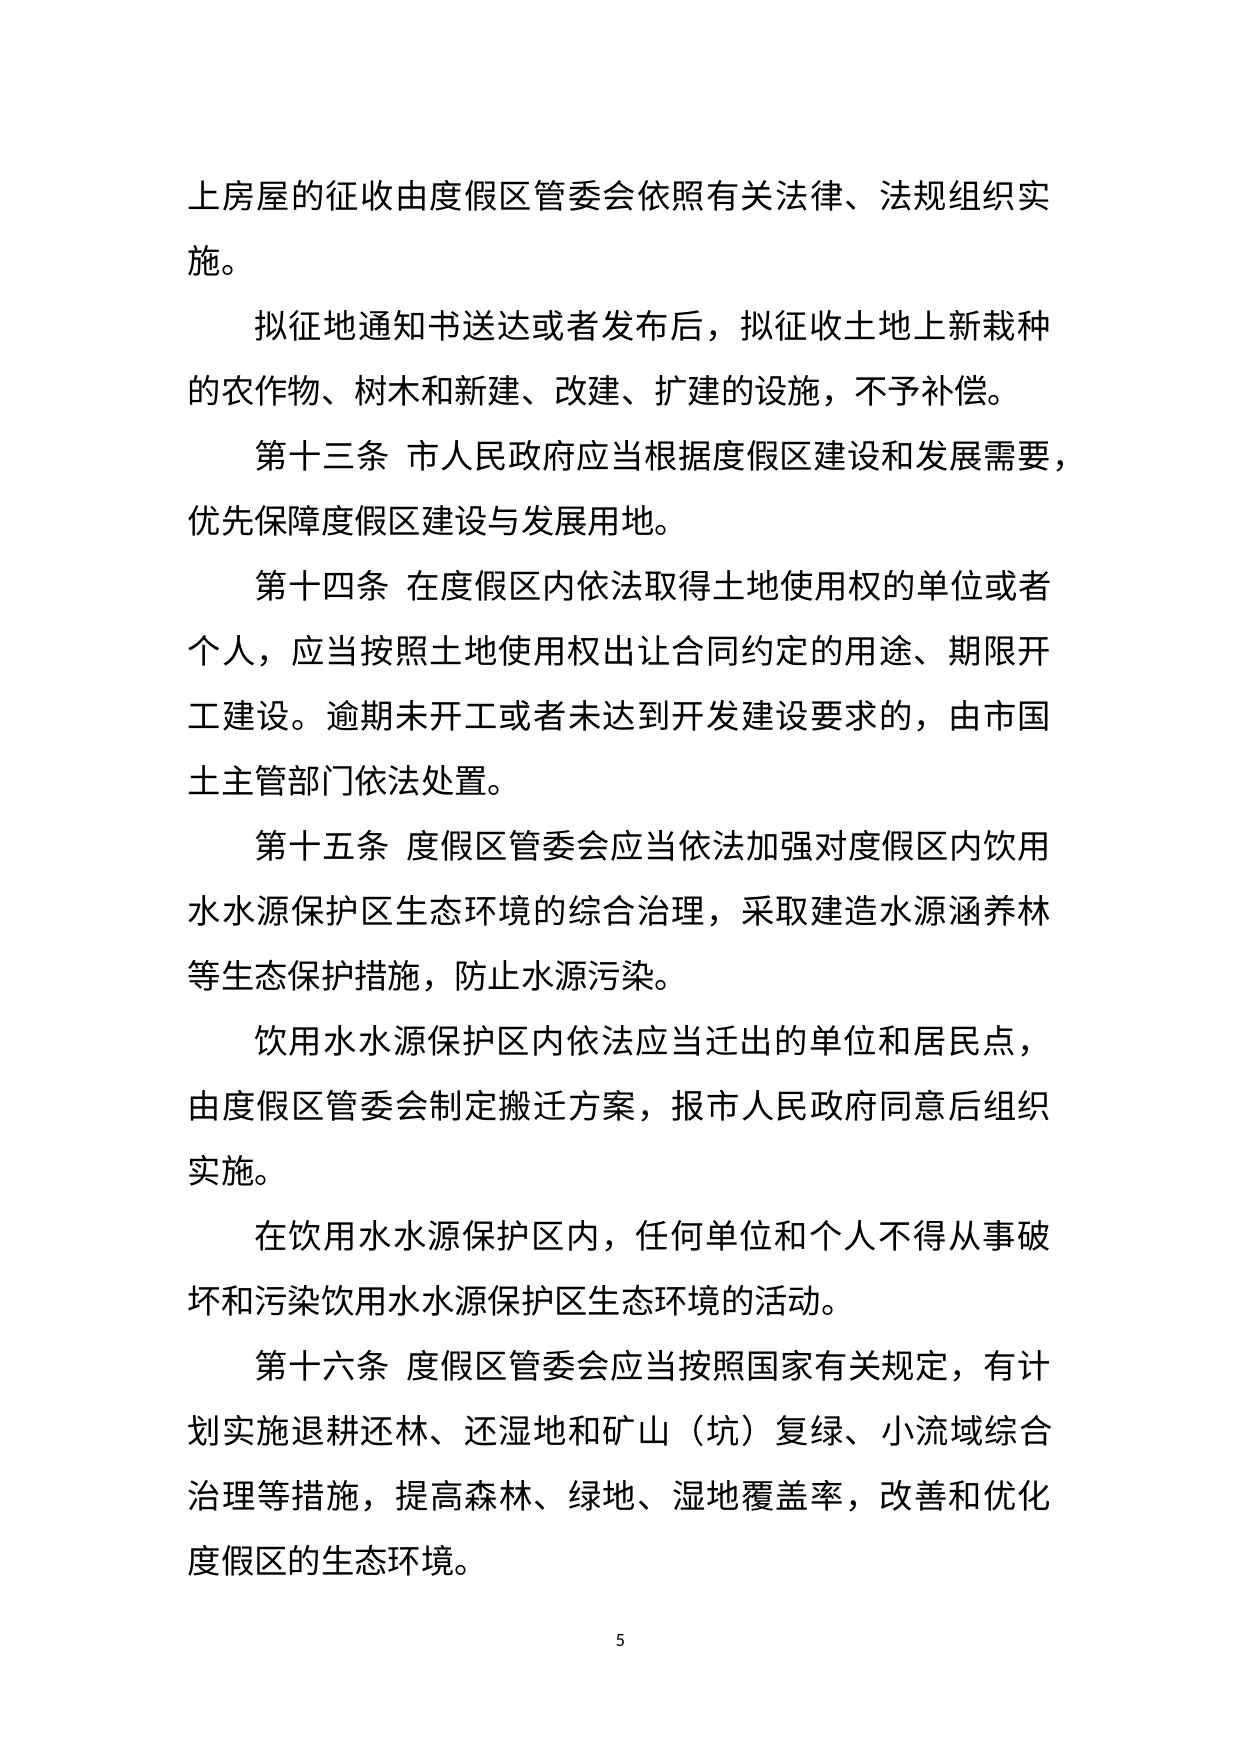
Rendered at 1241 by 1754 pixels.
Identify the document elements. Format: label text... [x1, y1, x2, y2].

text 第十六条 度假区管委会应当按照国家有关规定，有计划实施退耕还林、还湿地和矿山（坑）复绿、小流域综合治理等措施，提高森林、绿地、湿地覆盖率，改善和优化度假区的生态环境。 [187, 1332, 1053, 1592]
text 第十四条 在度假区内依法取得土地使用权的单位或者个人，应当按照土地使用权出让合同约定的用途、期限开工建设。逾期未开工或者未达到开发建设要求的，由市国土主管部门依法处置。 [187, 552, 1053, 812]
text 饮用水水源保护区内依法应当迁出的单位和居民点，由度假区管委会制定搬迁方案，报市人民政府同意后组织实施。 [187, 1007, 1053, 1202]
text 第十三条 市人民政府应当根据度假区建设和发展需要，优先保障度假区建设与发展用地。 [187, 422, 1053, 552]
text 在饮用水水源保护区内，任何单位和个人不得从事破坏和污染饮用水水源保护区生态环境的活动。 [187, 1202, 1053, 1332]
text 第十五条 度假区管委会应当依法加强对度假区内饮用水水源保护区生态环境的综合治理，采取建造水源涵养林等生态保护措施，防止水源污染。 [187, 812, 1053, 1007]
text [187, 162, 1053, 292]
text 拟征地通知书送达或者发布后，拟征收土地上新栽种的农作物、树木和新建、改建、扩建的设施，不予补偿。 [187, 292, 1053, 422]
